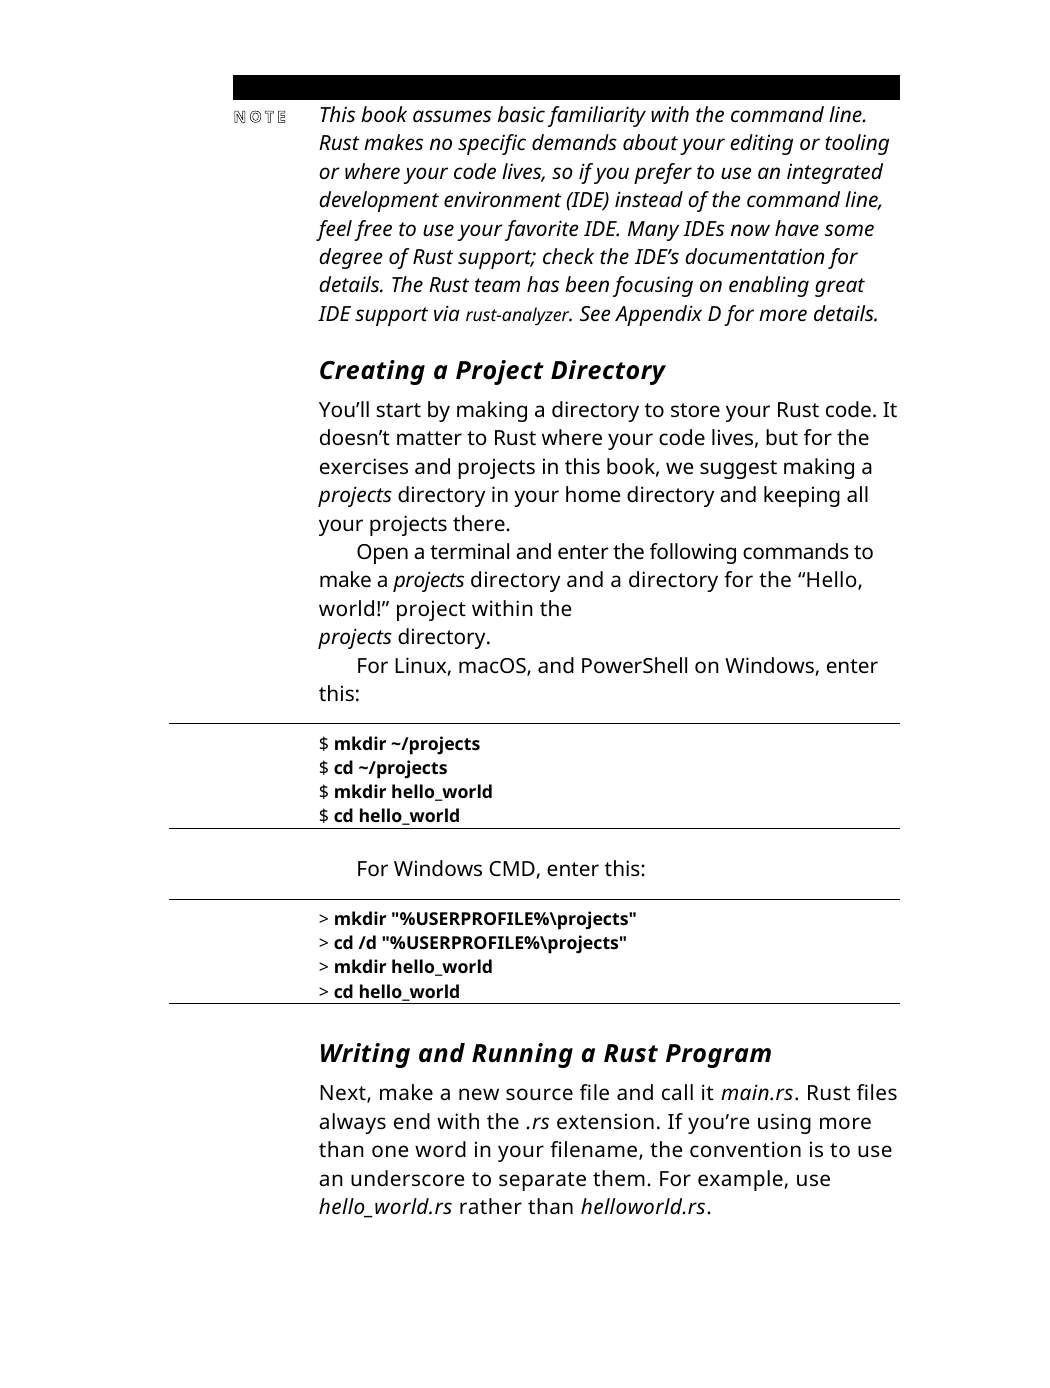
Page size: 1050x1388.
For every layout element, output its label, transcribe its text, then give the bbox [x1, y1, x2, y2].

text Note This book assumes basic familiarity with the command line. Rust makes no specific demands about your editing or tooling or where your code lives, so if you prefer to use an integrated development environment (IDE) instead of the command line, feel free to use your favorite IDE. Many IDEs now have some degree of Rust support; check the IDE’s documentation for details. The Rust team has been focusing on enabling great IDE support via rust-analyzer. See Appendix D for more details. [233, 100, 900, 327]
text > mkdir "%USERPROFILE%\projects" [319, 907, 900, 931]
text Creating a Project Directory [319, 352, 900, 387]
text Open a terminal and enter the following commands to make a projects directory and a directory for the “Hello, world!” project within the projects directory. [319, 537, 900, 651]
text For Linux, macOS, and PowerShell on Windows, enter this: [319, 651, 900, 708]
text > cd hello_world [319, 979, 900, 1003]
text > cd /d "%USERPROFILE%\projects" [319, 931, 900, 955]
text $ cd ~/projects [319, 755, 900, 779]
text $ mkdir ~/projects [319, 731, 900, 755]
text Writing and Running a Rust Program [319, 1036, 900, 1070]
text Next, make a new source file and call it main.rs. Rust files always end with the .rs extension. If you’re using more than one word in your filename, the convention is to use an underscore to separate them. For example, use hello_world.rs rather than helloworld.rs. [319, 1078, 900, 1221]
text You’ll start by making a directory to store your Rust code. It doesn’t matter to Rust where your code lives, but for the exercises and projects in this book, we suggest making a projects directory in your home directory and keeping all your projects there. [319, 395, 900, 537]
text $ cd hello_world [319, 804, 900, 828]
text For Windows CMD, enter this: [319, 854, 900, 883]
text > mkdir hello_world [319, 955, 900, 979]
text $ mkdir hello_world [319, 779, 900, 804]
